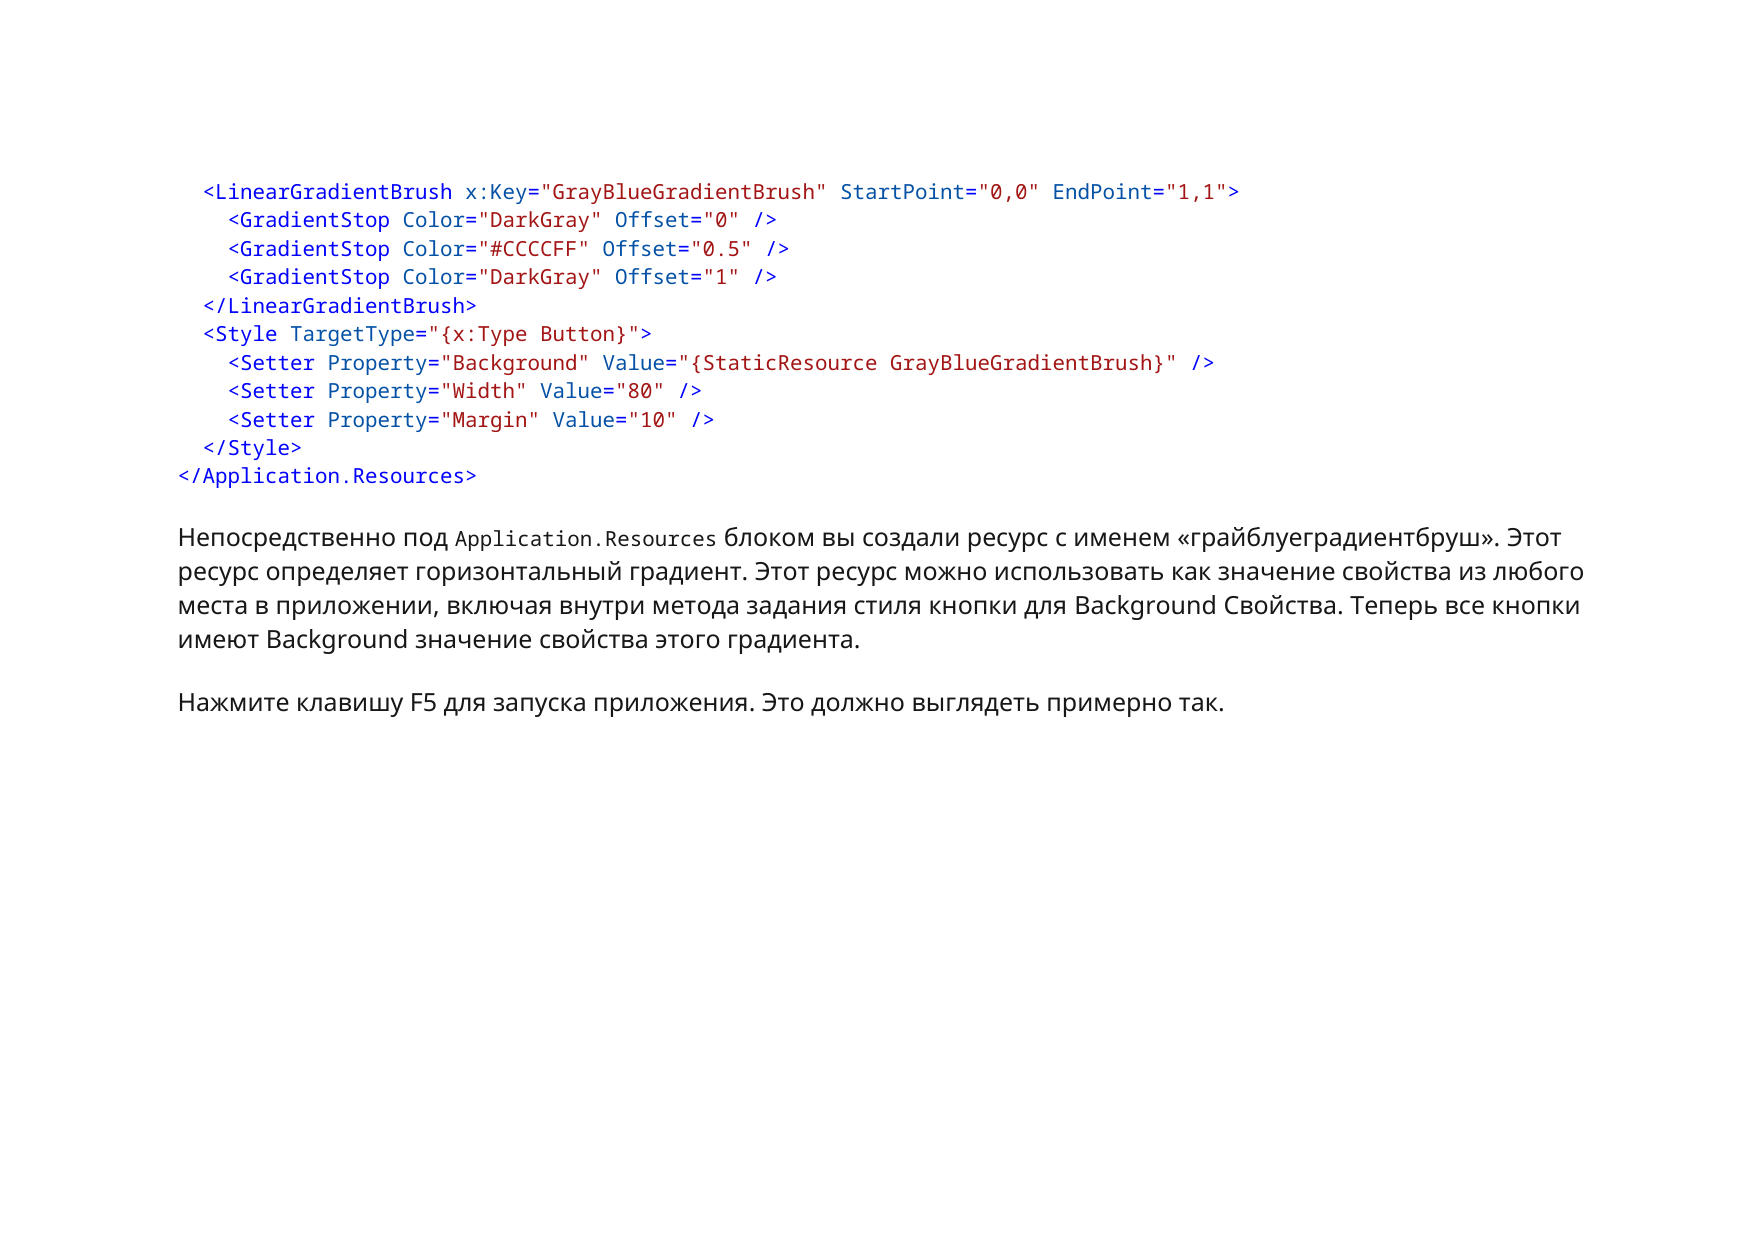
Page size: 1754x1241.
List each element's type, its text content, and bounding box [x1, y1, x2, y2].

text <Setter Property="Width" Value="80" /> [177, 376, 1636, 405]
text <LinearGradientBrush x:Key="GrayBlueGradientBrush" StartPoint="0,0" EndPoint="1,1"> [177, 177, 1636, 206]
text <GradientStop Color="DarkGray" Offset="1" /> [177, 262, 1636, 291]
text </Application.Resources> [177, 462, 1636, 490]
text <GradientStop Color="DarkGray" Offset="0" /> [177, 206, 1636, 234]
text Нажмите клавишу F5 для запуска приложения. Это должно выглядеть примерно так. [177, 684, 1636, 719]
text <Setter Property="Background" Value="{StaticResource GrayBlueGradientBrush}" /> [177, 348, 1636, 376]
text <Setter Property="Margin" Value="10" /> [177, 405, 1636, 433]
text </Style> [177, 433, 1636, 462]
text </LinearGradientBrush> [177, 291, 1636, 319]
text <Style TargetType="{x:Type Button}"> [177, 319, 1636, 348]
text <GradientStop Color="#CCCCFF" Offset="0.5" /> [177, 234, 1636, 262]
text Непосредственно под Application.Resources блоком вы создали ресурс с именем «грайблуеградиентбруш». Этот ресурс определяет горизонтальный градиент. Этот ресурс можно использовать как значение свойства из любого места в приложении, включая внутри метода задания стиля кнопки для Background Свойства. Теперь все кнопки имеют Background значение свойства этого градиента. [177, 519, 1636, 655]
